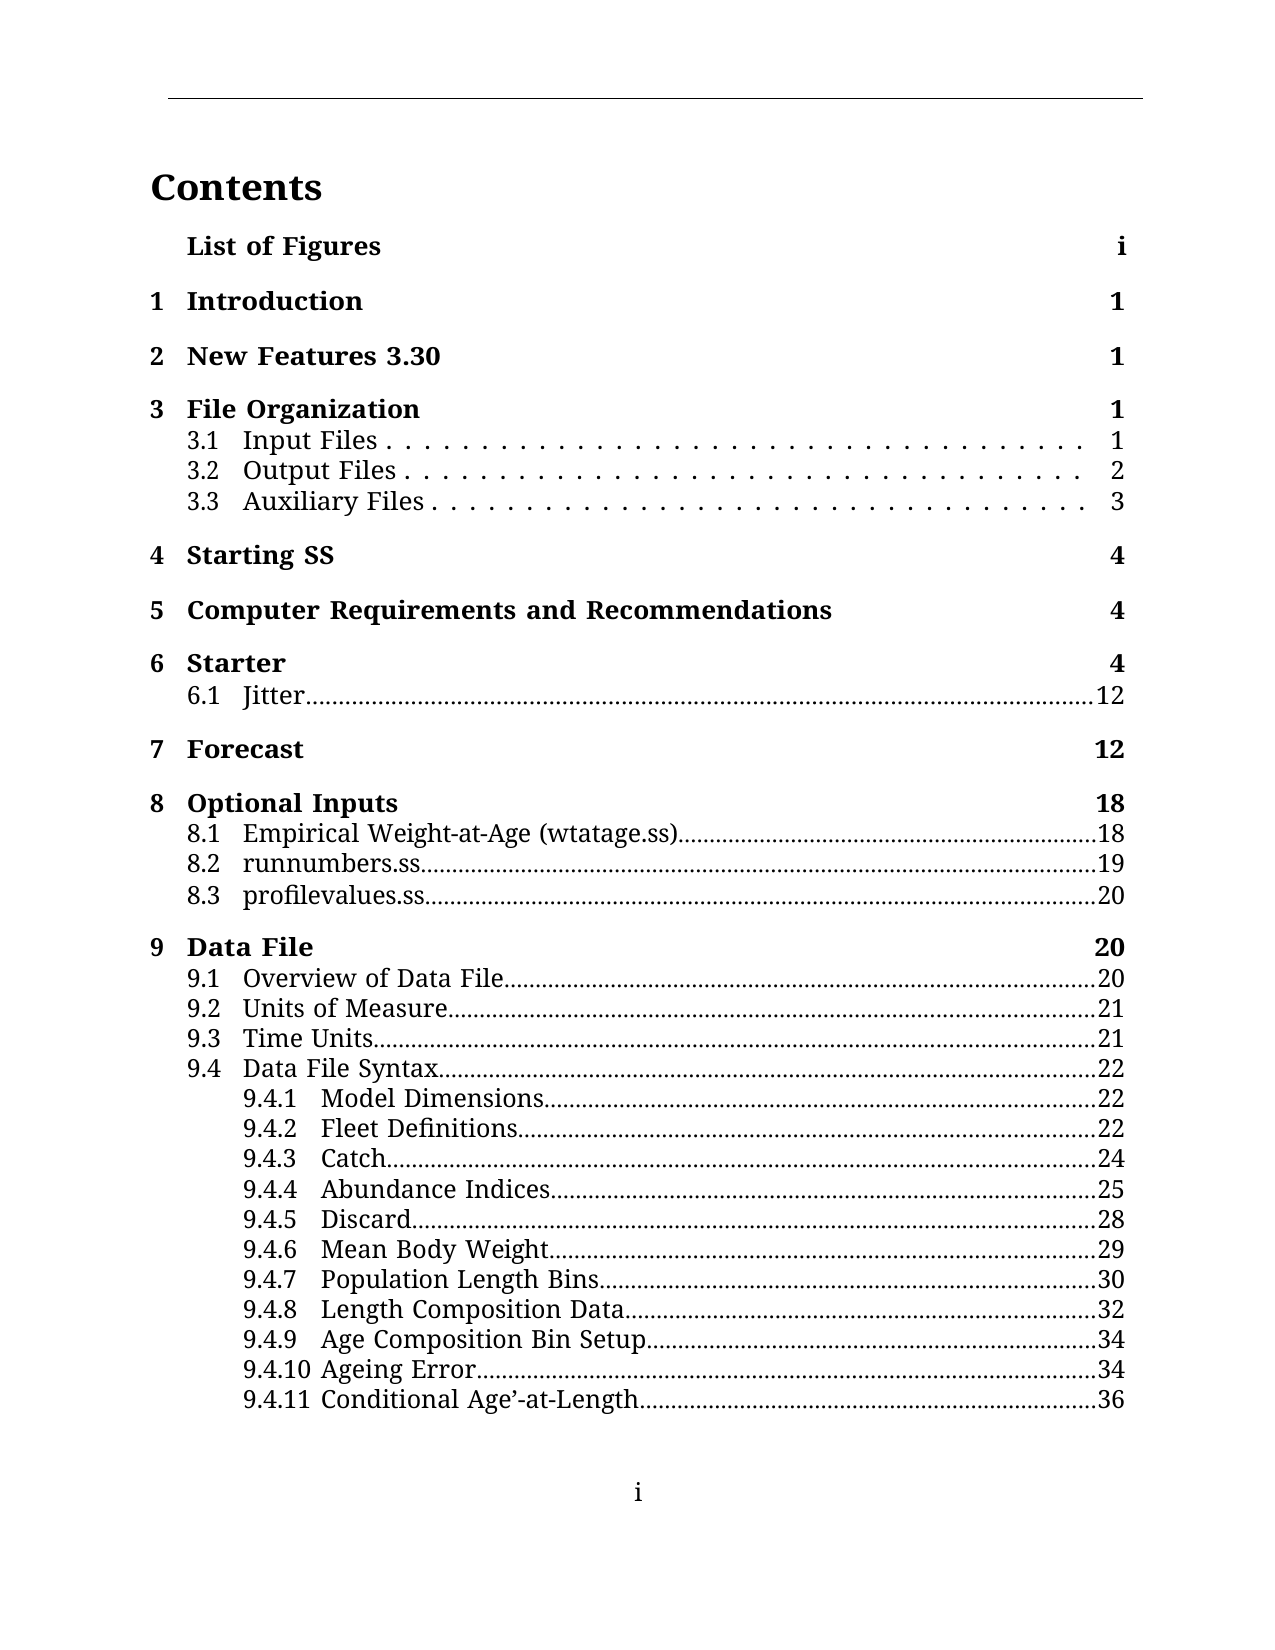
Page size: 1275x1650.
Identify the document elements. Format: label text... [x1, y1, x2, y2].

text Contents [150, 163, 1137, 211]
text List of Figures i [187, 229, 1137, 263]
